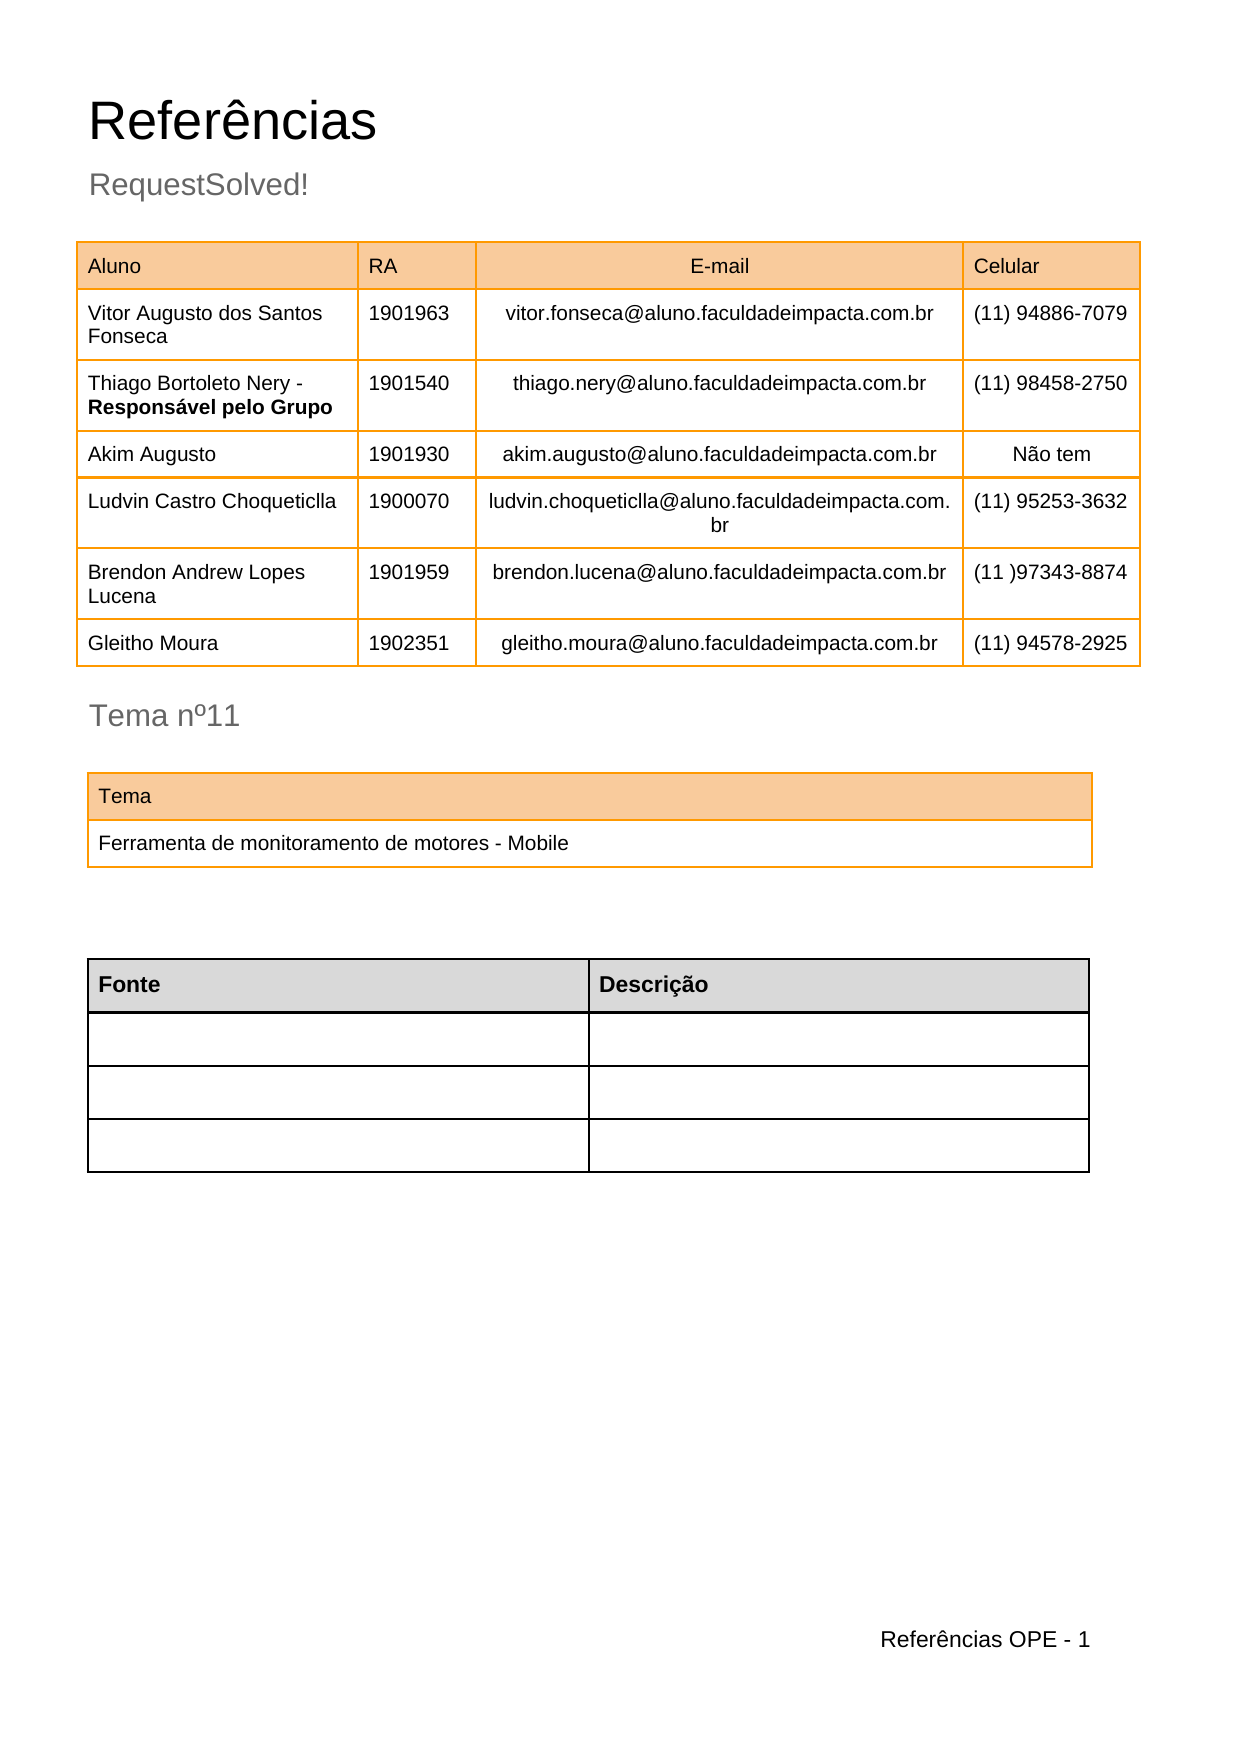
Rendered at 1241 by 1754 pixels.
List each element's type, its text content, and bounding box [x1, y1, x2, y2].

table_cell 1900070 [359, 479, 475, 547]
table_cell Akim Augusto [78, 432, 357, 476]
table_cell (11) 94886-7079 [964, 290, 1139, 359]
subtitle Tema nº11 [88, 697, 1090, 733]
table_header Descrição [590, 960, 1088, 1011]
table_header Fonte [89, 960, 588, 1011]
table_cell 1902351 [359, 620, 475, 665]
table_cell Ludvin Castro Choqueticlla [78, 479, 357, 547]
table_cell Não tem [964, 432, 1139, 476]
table_cell Thiago Bortoleto Nery - Responsável pelo Grupo [78, 361, 357, 429]
title Referências [88, 88, 1090, 151]
table_cell [590, 1120, 1088, 1171]
table_cell 1901930 [359, 432, 475, 476]
table_cell gleitho.moura@aluno.faculdadeimpacta.com.br [477, 620, 962, 665]
table_cell ludvin.choqueticlla@aluno.faculdadeimpacta.com.br [477, 479, 962, 547]
table_cell [89, 1014, 588, 1064]
table_cell vitor.fonseca@aluno.faculdadeimpacta.com.br [477, 290, 962, 359]
table_header E-mail [477, 243, 962, 288]
table_cell (11 )97343-8874 [964, 549, 1139, 618]
table_cell brendon.lucena@aluno.faculdadeimpacta.com.br [477, 549, 962, 618]
table_cell (11) 98458-2750 [964, 361, 1139, 429]
table_header Tema [89, 774, 1091, 819]
table_header RA [359, 243, 475, 288]
table_cell Gleitho Moura [78, 620, 357, 665]
table_cell [89, 1120, 588, 1171]
table_cell 1901540 [359, 361, 475, 429]
table_header Celular [964, 243, 1139, 288]
table_header Aluno [78, 243, 357, 288]
table_cell (11) 95253-3632 [964, 479, 1139, 547]
table_cell [590, 1067, 1088, 1118]
subtitle RequestSolved! [88, 166, 1090, 202]
table_cell (11) 94578-2925 [964, 620, 1139, 665]
table_cell thiago.nery@aluno.faculdadeimpacta.com.br [477, 361, 962, 429]
table_cell akim.augusto@aluno.faculdadeimpacta.com.br [477, 432, 962, 476]
table_cell 1901959 [359, 549, 475, 618]
table_cell [89, 1067, 588, 1118]
table_cell Ferramenta de monitoramento de motores - Mobile [89, 821, 1091, 866]
table_cell Vitor Augusto dos Santos Fonseca [78, 290, 357, 359]
table_cell [590, 1014, 1088, 1064]
table_cell Brendon Andrew Lopes Lucena [78, 549, 357, 618]
table_cell 1901963 [359, 290, 475, 359]
